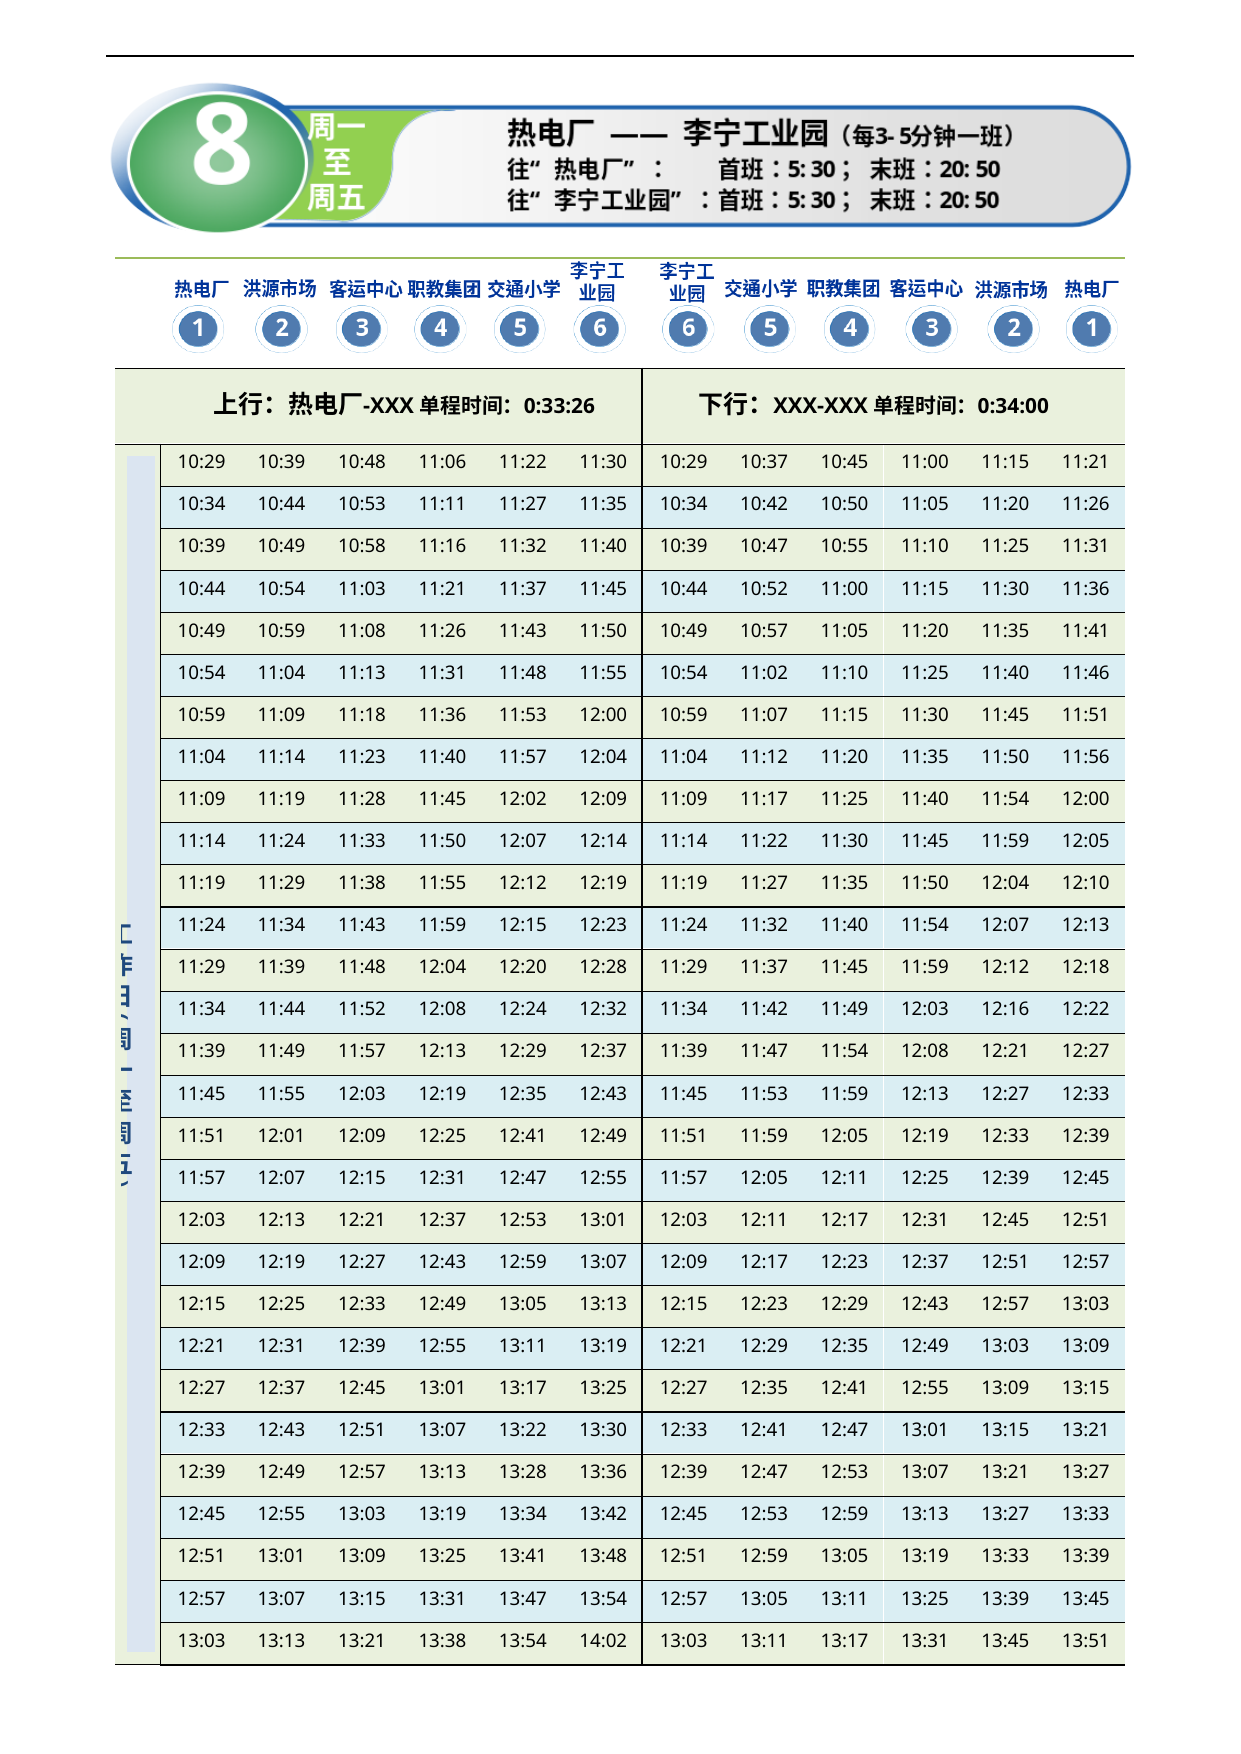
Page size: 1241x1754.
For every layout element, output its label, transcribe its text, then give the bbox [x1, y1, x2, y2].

table_cell 12:45 [161, 1497, 240, 1538]
table_cell 10:34 [161, 487, 240, 528]
table_cell 11:35 [803, 865, 883, 906]
table_cell 11:45 [643, 1076, 723, 1117]
table_cell 12:39 [643, 1455, 723, 1496]
table_cell 11:54 [803, 1034, 883, 1075]
table_cell 12:04 [562, 739, 641, 780]
table_cell 12:18 [1044, 950, 1125, 991]
table_cell 13:09 [964, 1370, 1044, 1411]
table_cell 12:25 [240, 1286, 321, 1327]
table_cell 12:59 [723, 1539, 803, 1580]
table_cell 12:51 [161, 1539, 240, 1580]
table_cell 10:44 [161, 571, 240, 612]
table_cell 11:10 [803, 655, 883, 696]
table_cell 11:09 [161, 781, 240, 822]
table_cell 13:07 [401, 1413, 481, 1453]
table_cell 10:59 [161, 697, 240, 738]
table_cell 11:27 [481, 487, 562, 528]
table_cell 工 作 日 ( 周 一 至 周 五 ) [115, 445, 160, 1664]
table_cell 13:01 [562, 1202, 641, 1243]
table_cell 13:48 [562, 1539, 641, 1580]
table_cell 10:52 [723, 571, 803, 612]
table_cell 12:47 [723, 1455, 803, 1496]
table_cell 12:45 [1044, 1160, 1125, 1201]
table_cell 12:25 [884, 1160, 964, 1201]
table_cell 11:09 [643, 781, 723, 822]
table_cell 13:25 [562, 1370, 641, 1411]
table_cell 12:57 [964, 1286, 1044, 1327]
table_cell 12:09 [643, 1244, 723, 1285]
table_cell 12:17 [723, 1244, 803, 1285]
table_cell 12:21 [321, 1202, 401, 1243]
table_cell 11:41 [1044, 613, 1125, 654]
table_cell 12:05 [803, 1118, 883, 1159]
table_cell 12:01 [240, 1118, 321, 1159]
table_cell 11:28 [321, 781, 401, 822]
table_cell 12:27 [643, 1370, 723, 1411]
table_cell 13:01 [884, 1413, 964, 1453]
table_cell 11:24 [240, 823, 321, 864]
table_cell 13:11 [803, 1581, 883, 1622]
table_cell 12:37 [562, 1034, 641, 1075]
table_cell 11:08 [321, 613, 401, 654]
table_cell 11:57 [321, 1034, 401, 1075]
table_cell 11:45 [562, 571, 641, 612]
table_cell 11:35 [964, 613, 1044, 654]
table_cell 12:11 [803, 1160, 883, 1201]
table_cell 11:00 [884, 445, 964, 486]
table_cell 12:00 [1044, 781, 1125, 822]
table_cell 12:13 [401, 1034, 481, 1075]
table_cell 11:27 [723, 865, 803, 906]
table_cell 13:21 [964, 1455, 1044, 1496]
table_cell 12:31 [884, 1202, 964, 1243]
table_cell 13:07 [240, 1581, 321, 1622]
table_cell 13:31 [884, 1623, 964, 1664]
table_cell 10:53 [321, 487, 401, 528]
table_cell 13:33 [964, 1539, 1044, 1580]
table_cell 11:54 [884, 908, 964, 948]
table_cell 11:36 [1044, 571, 1125, 612]
table_cell 13:47 [481, 1581, 562, 1622]
table_cell 11:32 [481, 529, 562, 570]
table_cell 10:58 [321, 529, 401, 570]
table_cell 10:57 [723, 613, 803, 654]
table_cell 11:59 [723, 1118, 803, 1159]
table_cell 10:39 [643, 529, 723, 570]
table_cell 10:29 [643, 445, 723, 486]
table_cell 10:29 [161, 445, 240, 486]
table_cell 12:28 [562, 950, 641, 991]
table_cell 13:39 [1044, 1539, 1125, 1580]
table_cell 12:39 [964, 1160, 1044, 1201]
table_cell 12:10 [1044, 865, 1125, 906]
table_cell 12:57 [1044, 1244, 1125, 1285]
table_cell 12:33 [1044, 1076, 1125, 1117]
table_cell 14:02 [562, 1623, 641, 1664]
table_cell 11:47 [723, 1034, 803, 1075]
table_cell 11:55 [562, 655, 641, 696]
table_cell 12:51 [1044, 1202, 1125, 1243]
table_cell 10:39 [161, 529, 240, 570]
table_cell 11:45 [161, 1076, 240, 1117]
table_cell 10:54 [643, 655, 723, 696]
table_cell 11:31 [401, 655, 481, 696]
table_cell 12:19 [240, 1244, 321, 1285]
table_cell 12:55 [562, 1160, 641, 1201]
table_cell 13:03 [964, 1328, 1044, 1369]
table_cell 11:34 [643, 992, 723, 1033]
table_cell 11:57 [643, 1160, 723, 1201]
table_cell 12:09 [562, 781, 641, 822]
table_cell 11:49 [240, 1034, 321, 1075]
table_cell 12:33 [161, 1413, 240, 1453]
table_cell 11:26 [401, 613, 481, 654]
table_cell 12:17 [803, 1202, 883, 1243]
table_cell 12:03 [321, 1076, 401, 1117]
table_cell 11:04 [161, 739, 240, 780]
table_cell 11:14 [643, 823, 723, 864]
table_cell 12:05 [1044, 823, 1125, 864]
table_cell 13:19 [562, 1328, 641, 1369]
table_cell 12:43 [401, 1244, 481, 1285]
table_cell 12:25 [401, 1118, 481, 1159]
table_cell 11:45 [884, 823, 964, 864]
table_cell 12:35 [803, 1328, 883, 1369]
table_cell 11:21 [401, 571, 481, 612]
table_cell 11:32 [723, 908, 803, 948]
table_cell 11:42 [723, 992, 803, 1033]
table_cell 11:30 [562, 445, 641, 486]
table_cell 11:00 [803, 571, 883, 612]
table_cell 11:29 [643, 950, 723, 991]
table_cell 12:21 [964, 1034, 1044, 1075]
table_cell 11:37 [723, 950, 803, 991]
table_cell 13:28 [481, 1455, 562, 1496]
table_cell 12:51 [321, 1413, 401, 1453]
table_cell 12:03 [161, 1202, 240, 1243]
table_cell 12:09 [321, 1118, 401, 1159]
table_cell 12:12 [964, 950, 1044, 991]
table_cell 13:41 [481, 1539, 562, 1580]
table_cell 11:52 [321, 992, 401, 1033]
table_cell 11:39 [643, 1034, 723, 1075]
table_cell 11:50 [884, 865, 964, 906]
table_cell 11:40 [401, 739, 481, 780]
table_cell 11:22 [481, 445, 562, 486]
table_cell 11:54 [964, 781, 1044, 822]
table_cell 12:27 [1044, 1034, 1125, 1075]
table_cell 10:49 [240, 529, 321, 570]
table_cell 13:31 [401, 1581, 481, 1622]
table_cell 11:05 [803, 613, 883, 654]
table_cell 13:33 [1044, 1497, 1125, 1538]
table_cell 11:45 [401, 781, 481, 822]
table_cell 11:56 [1044, 739, 1125, 780]
table_cell 11:57 [161, 1160, 240, 1201]
table_cell 13:25 [401, 1539, 481, 1580]
table_cell 12:19 [884, 1118, 964, 1159]
table_cell 12:51 [643, 1539, 723, 1580]
table_cell 12:51 [964, 1244, 1044, 1285]
table_cell 12:16 [964, 992, 1044, 1033]
table_cell 12:23 [562, 908, 641, 948]
table_cell 13:09 [321, 1539, 401, 1580]
table_cell 12:53 [803, 1455, 883, 1496]
table_cell 11:20 [803, 739, 883, 780]
table_cell 12:00 [562, 697, 641, 738]
table_cell 12:20 [481, 950, 562, 991]
table_cell 12:05 [723, 1160, 803, 1201]
table_cell 11:59 [401, 908, 481, 948]
table_cell 12:08 [884, 1034, 964, 1075]
table_cell 11:36 [401, 697, 481, 738]
table_cell 10:37 [723, 445, 803, 486]
table_cell 13:45 [964, 1623, 1044, 1664]
table_cell 11:40 [964, 655, 1044, 696]
table_cell 11:50 [562, 613, 641, 654]
table_cell 10:49 [161, 613, 240, 654]
table_cell 13:11 [723, 1623, 803, 1664]
table_cell 13:17 [803, 1623, 883, 1664]
table_cell 12:14 [562, 823, 641, 864]
table_cell 13:01 [240, 1539, 321, 1580]
table_cell 11:20 [884, 613, 964, 654]
table_cell 13:36 [562, 1455, 641, 1496]
table_cell 11:15 [884, 571, 964, 612]
table_cell 11:57 [481, 739, 562, 780]
table_cell 12:19 [401, 1076, 481, 1117]
table_cell 13:05 [803, 1539, 883, 1580]
table_cell 13:15 [321, 1581, 401, 1622]
table_cell 11:06 [401, 445, 481, 486]
table_cell 13:05 [723, 1581, 803, 1622]
table_cell 11:43 [321, 908, 401, 948]
table_cell 13:07 [562, 1244, 641, 1285]
table_cell 13:21 [1044, 1413, 1125, 1453]
table_cell 12:19 [562, 865, 641, 906]
table_cell 11:30 [964, 571, 1044, 612]
table_cell 11:15 [803, 697, 883, 738]
table_cell 12:04 [964, 865, 1044, 906]
table_cell 12:29 [723, 1328, 803, 1369]
table_cell 12:13 [884, 1076, 964, 1117]
table_cell 12:39 [161, 1455, 240, 1496]
table_cell 11:48 [481, 655, 562, 696]
table_cell 11:34 [240, 908, 321, 948]
table_cell 13:54 [481, 1623, 562, 1664]
table_cell 13:03 [1044, 1286, 1125, 1327]
table_cell 13:17 [481, 1370, 562, 1411]
table_cell 11:48 [321, 950, 401, 991]
table_cell 12:57 [161, 1581, 240, 1622]
table_cell 11:39 [240, 950, 321, 991]
table_cell 13:39 [964, 1581, 1044, 1622]
table_cell 10:59 [643, 697, 723, 738]
table_cell 11:22 [723, 823, 803, 864]
table_cell 13:07 [884, 1455, 964, 1496]
table_cell 11:37 [481, 571, 562, 612]
table_cell 11:16 [401, 529, 481, 570]
table_cell 11:38 [321, 865, 401, 906]
table_cell 12:23 [723, 1286, 803, 1327]
table_cell 12:29 [803, 1286, 883, 1327]
table_cell 13:42 [562, 1497, 641, 1538]
table_cell 12:41 [803, 1370, 883, 1411]
table_cell 11:15 [964, 445, 1044, 486]
table_cell 12:07 [481, 823, 562, 864]
table_cell 10:34 [643, 487, 723, 528]
table_cell 11:34 [161, 992, 240, 1033]
table_cell 11:19 [240, 781, 321, 822]
table_cell 11:29 [161, 950, 240, 991]
table_cell 13:54 [562, 1581, 641, 1622]
table_cell 13:30 [562, 1413, 641, 1453]
table_cell 11:51 [161, 1118, 240, 1159]
table_cell 12:27 [321, 1244, 401, 1285]
table_cell 13:03 [161, 1623, 240, 1664]
table_cell 12:02 [481, 781, 562, 822]
table_cell 12:23 [803, 1244, 883, 1285]
table_cell 12:31 [240, 1328, 321, 1369]
table_cell 11:45 [964, 697, 1044, 738]
table_cell 12:55 [240, 1497, 321, 1538]
table_cell 13:13 [240, 1623, 321, 1664]
table_cell 11:29 [240, 865, 321, 906]
table_cell 11:19 [161, 865, 240, 906]
table_cell 12:03 [884, 992, 964, 1033]
table_cell 12:29 [481, 1034, 562, 1075]
table_cell 12:15 [321, 1160, 401, 1201]
table_cell 12:57 [321, 1455, 401, 1496]
table_cell 12:49 [240, 1455, 321, 1496]
table_cell 11:31 [1044, 529, 1125, 570]
table_header [115, 259, 1125, 367]
table_cell 12:43 [562, 1076, 641, 1117]
table_cell 12:35 [481, 1076, 562, 1117]
table_cell 11:14 [240, 739, 321, 780]
table_cell 11:24 [161, 908, 240, 948]
table_cell 12:35 [723, 1370, 803, 1411]
table_cell 11:50 [401, 823, 481, 864]
table_cell 11:04 [643, 739, 723, 780]
table_cell 12:49 [401, 1286, 481, 1327]
table_cell 12:12 [481, 865, 562, 906]
table_cell 10:50 [803, 487, 883, 528]
table_cell 13:03 [321, 1497, 401, 1538]
table_cell 12:45 [321, 1370, 401, 1411]
table_cell 10:48 [321, 445, 401, 486]
table_cell 11:14 [161, 823, 240, 864]
table_cell 10:59 [240, 613, 321, 654]
table_cell 12:59 [803, 1497, 883, 1538]
table_cell 12:55 [884, 1370, 964, 1411]
table_cell 12:15 [481, 908, 562, 948]
table_cell 10:44 [643, 571, 723, 612]
table_cell 12:41 [723, 1413, 803, 1453]
table_cell 12:33 [321, 1286, 401, 1327]
table_cell 11:45 [803, 950, 883, 991]
table_cell 12:32 [562, 992, 641, 1033]
table_cell 12:27 [964, 1076, 1044, 1117]
table_cell 12:55 [401, 1328, 481, 1369]
table_cell 11:46 [1044, 655, 1125, 696]
table_cell 12:04 [401, 950, 481, 991]
table_cell 12:09 [161, 1244, 240, 1285]
table_cell 10:54 [161, 655, 240, 696]
table_cell 12:49 [884, 1328, 964, 1369]
table_cell 13:22 [481, 1413, 562, 1453]
table_cell 11:53 [481, 697, 562, 738]
table_cell 13:19 [401, 1497, 481, 1538]
table_cell 12:07 [964, 908, 1044, 948]
table_cell 12:53 [481, 1202, 562, 1243]
table_cell 11:35 [562, 487, 641, 528]
table_cell 13:51 [1044, 1623, 1125, 1664]
table_cell 12:22 [1044, 992, 1125, 1033]
table_cell 12:47 [803, 1413, 883, 1453]
table_cell 11:07 [723, 697, 803, 738]
table_cell 12:37 [401, 1202, 481, 1243]
table_cell 11:10 [884, 529, 964, 570]
table_cell 12:57 [643, 1581, 723, 1622]
table_cell 12:59 [481, 1244, 562, 1285]
table_cell 12:03 [643, 1202, 723, 1243]
table_cell 11:18 [321, 697, 401, 738]
table_cell 10:47 [723, 529, 803, 570]
table_cell 12:53 [723, 1497, 803, 1538]
table_cell 11:21 [1044, 445, 1125, 486]
table_cell 12:49 [562, 1118, 641, 1159]
table_cell 10:55 [803, 529, 883, 570]
table_cell 11:55 [401, 865, 481, 906]
table_cell 12:11 [723, 1202, 803, 1243]
table_cell 12:37 [240, 1370, 321, 1411]
table_cell 12:45 [964, 1202, 1044, 1243]
table_cell 12:24 [481, 992, 562, 1033]
table_cell 12:07 [240, 1160, 321, 1201]
table_cell 11:23 [321, 739, 401, 780]
table_cell 11:02 [723, 655, 803, 696]
table_cell 11:13 [321, 655, 401, 696]
table_cell 11:20 [964, 487, 1044, 528]
table_cell 13:13 [562, 1286, 641, 1327]
table_cell 11:11 [401, 487, 481, 528]
table_cell 11:25 [884, 655, 964, 696]
table_cell 10:39 [240, 445, 321, 486]
table_cell 11:40 [562, 529, 641, 570]
table_cell 11:59 [964, 823, 1044, 864]
table_cell 13:25 [884, 1581, 964, 1622]
table_cell 13:15 [964, 1413, 1044, 1453]
table_cell 12:08 [401, 992, 481, 1033]
table_cell 13:13 [401, 1455, 481, 1496]
table_cell 下行：XXX-XXX 单程时间：0:34:00 [643, 369, 1125, 443]
table_cell 13:38 [401, 1623, 481, 1664]
table_cell 12:33 [964, 1118, 1044, 1159]
table_cell 13:13 [884, 1497, 964, 1538]
table_cell 10:44 [240, 487, 321, 528]
table_cell 11:35 [884, 739, 964, 780]
table_cell 11:19 [643, 865, 723, 906]
table_cell 11:25 [964, 529, 1044, 570]
table_cell 13:45 [1044, 1581, 1125, 1622]
table_cell 上行：热电厂-XXX 单程时间：0:33:26 [115, 369, 641, 443]
table_cell 11:50 [964, 739, 1044, 780]
table_cell 11:40 [803, 908, 883, 948]
table_cell 10:45 [803, 445, 883, 486]
table_cell 11:25 [803, 781, 883, 822]
table_cell 13:27 [964, 1497, 1044, 1538]
table_cell 11:51 [643, 1118, 723, 1159]
table_cell 12:13 [1044, 908, 1125, 948]
table_cell 12:37 [884, 1244, 964, 1285]
table_cell 13:11 [481, 1328, 562, 1369]
table_cell 13:01 [401, 1370, 481, 1411]
table_cell 11:24 [643, 908, 723, 948]
table_cell 11:09 [240, 697, 321, 738]
table_cell 11:33 [321, 823, 401, 864]
table_cell 12:33 [643, 1413, 723, 1453]
table_cell 13:21 [321, 1623, 401, 1664]
table_cell 11:39 [161, 1034, 240, 1075]
table_cell 10:49 [643, 613, 723, 654]
table_cell 11:49 [803, 992, 883, 1033]
table_cell 11:30 [803, 823, 883, 864]
table_cell 12:43 [884, 1286, 964, 1327]
table_cell 12:15 [161, 1286, 240, 1327]
table_cell 11:03 [321, 571, 401, 612]
table_cell 12:39 [1044, 1118, 1125, 1159]
table_cell 11:17 [723, 781, 803, 822]
table_cell 11:04 [240, 655, 321, 696]
table_cell 11:12 [723, 739, 803, 780]
table_cell 10:42 [723, 487, 803, 528]
table_cell 12:27 [161, 1370, 240, 1411]
table_cell 11:53 [723, 1076, 803, 1117]
table_cell 12:45 [643, 1497, 723, 1538]
table_cell 12:39 [321, 1328, 401, 1369]
table_cell 13:34 [481, 1497, 562, 1538]
table_cell 12:21 [643, 1328, 723, 1369]
table_cell 12:41 [481, 1118, 562, 1159]
table_cell 13:27 [1044, 1455, 1125, 1496]
table_cell 11:05 [884, 487, 964, 528]
table_cell 12:47 [481, 1160, 562, 1201]
table_cell 12:15 [643, 1286, 723, 1327]
table_cell 13:19 [884, 1539, 964, 1580]
table_cell 13:09 [1044, 1328, 1125, 1369]
table_cell 12:43 [240, 1413, 321, 1453]
table_cell 11:26 [1044, 487, 1125, 528]
table_cell 11:40 [884, 781, 964, 822]
table_cell 11:59 [884, 950, 964, 991]
table_cell 11:44 [240, 992, 321, 1033]
table_cell 11:59 [803, 1076, 883, 1117]
table_cell 11:30 [884, 697, 964, 738]
table_cell 13:05 [481, 1286, 562, 1327]
table_cell 11:43 [481, 613, 562, 654]
table_cell 13:15 [1044, 1370, 1125, 1411]
table_cell 11:55 [240, 1076, 321, 1117]
table_cell 11:51 [1044, 697, 1125, 738]
table_cell 13:03 [643, 1623, 723, 1664]
table_cell 10:54 [240, 571, 321, 612]
table_cell 12:31 [401, 1160, 481, 1201]
table_cell 12:13 [240, 1202, 321, 1243]
table_cell 12:21 [161, 1328, 240, 1369]
